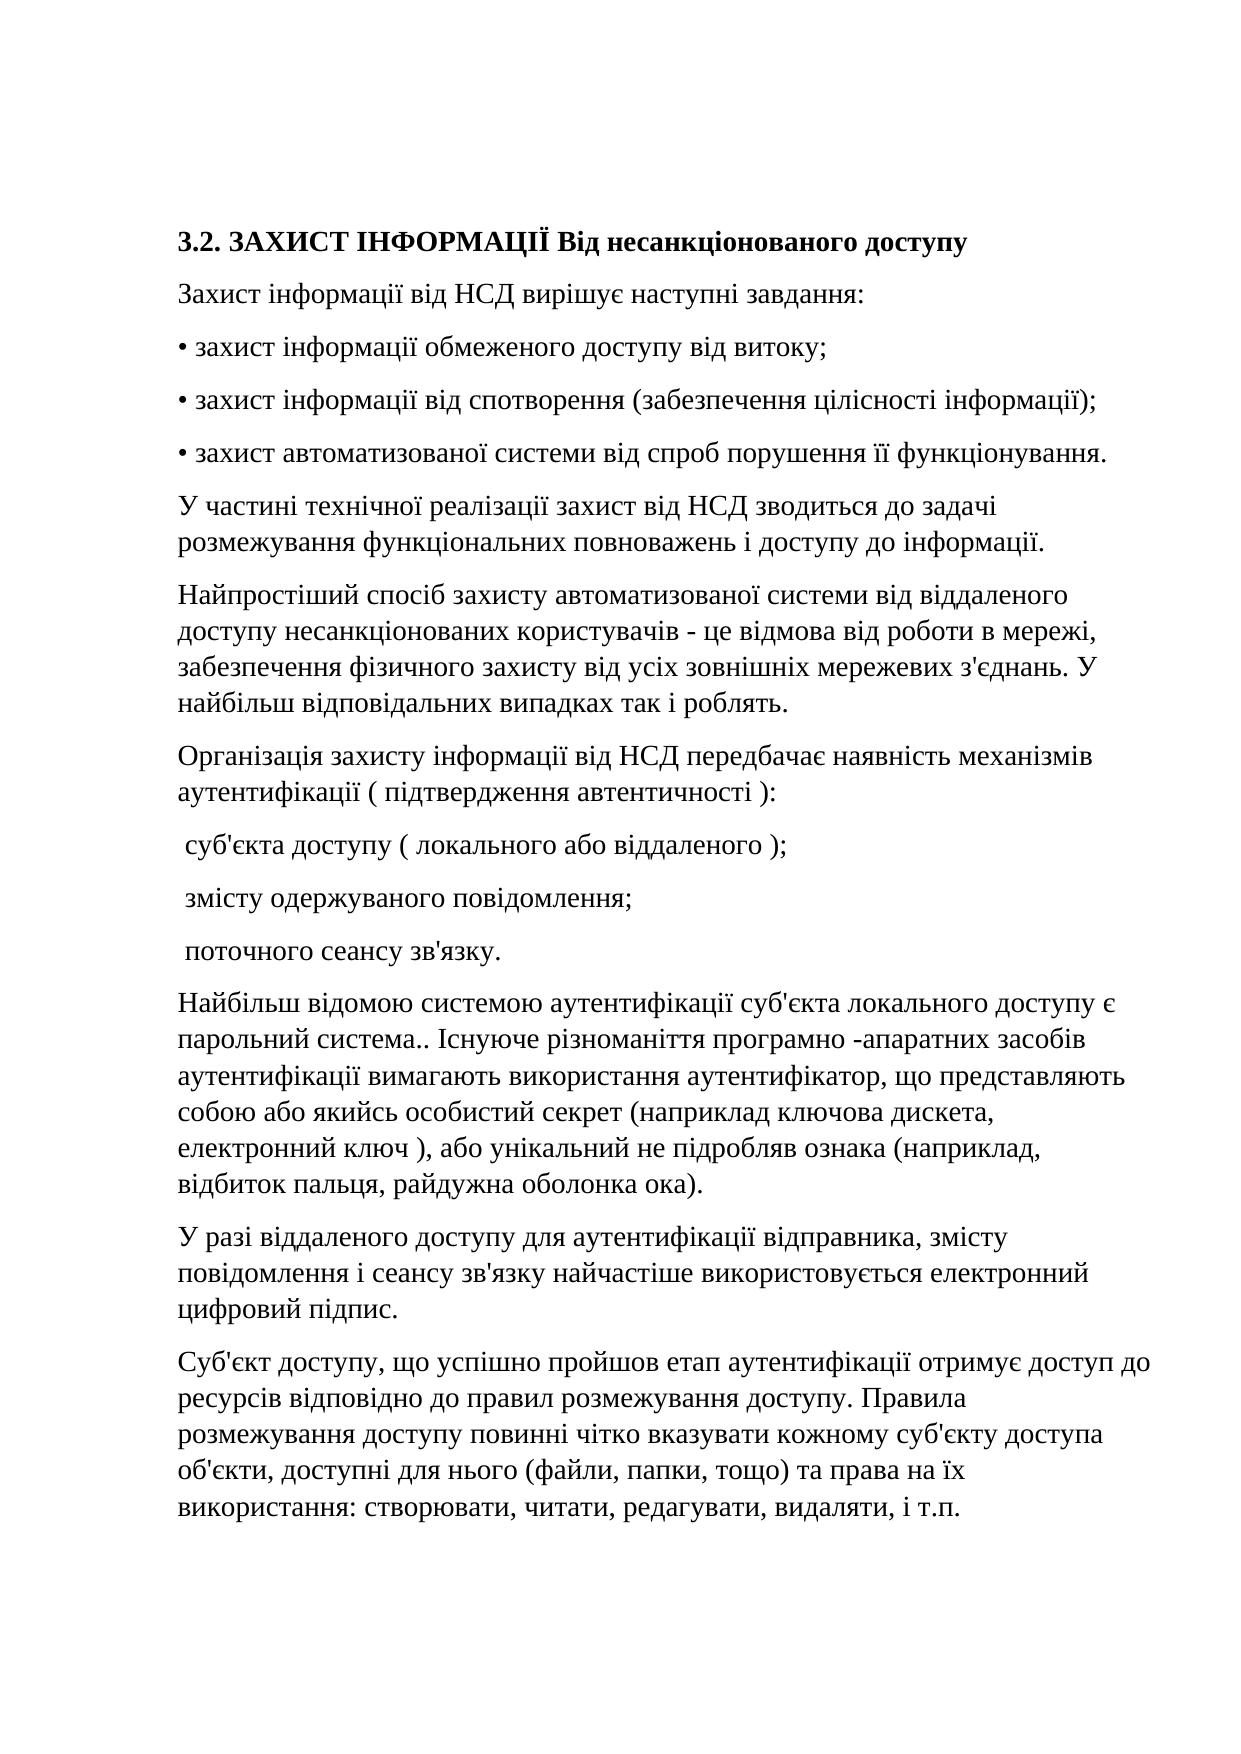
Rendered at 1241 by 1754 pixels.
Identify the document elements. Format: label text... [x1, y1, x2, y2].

text Організація захисту інформації від НСД передбачає наявність механізмів аутентифікації ( підтвердження автентичності ): [177, 738, 1152, 808]
text поточного сеансу зв'язку. [177, 933, 1152, 966]
text • захист інформації обмеженого доступу від витоку; [177, 329, 1152, 363]
text Захист інформації від НСД вирішує наступні завдання: [177, 277, 1152, 310]
text змісту одержуваного повідомлення; [177, 880, 1152, 913]
text У частині технічної реалізації захист від НСД зводиться до задачі розмежування функціональних повноважень і доступу до інформації. [177, 488, 1152, 557]
text У разі віддаленого доступу для аутентифікації відправника, змісту повідомлення і сеансу зв'язку найчастіше використовується електронний цифровий підпис. [177, 1219, 1152, 1325]
text Найбільш відомою системою аутентифікації суб'єкта локального доступу є парольний система.. Існуюче різноманіття програмно -апаратних засобів аутентифікації вимагають використання аутентифікатор, що представляють собою або якийсь особистий секрет (наприклад ключова дискета, електронний ключ ), або унікальний не підробляв ознака (наприклад, відбиток пальця, райдужна оболонка ока). [177, 985, 1152, 1200]
text Найпростіший спосіб захисту автоматизованої системи від віддаленого доступу несанкціонованих користувачів - це відмова від роботи в мережі, забезпечення фізичного захисту від усіх зовнішніх мережевих з'єднань. У найбільш відповідальних випадках так і роблять. [177, 577, 1152, 719]
text суб'єкта доступу ( локального або віддаленого ); [177, 827, 1152, 861]
text • захист інформації від спотворення (забезпечення цілісності інформації); [177, 382, 1152, 416]
text • захист автоматизованої системи від спроб порушення її функціонування. [177, 435, 1152, 468]
text Суб'єкт доступу, що успішно пройшов етап аутентифікації отримує доступ до ресурсів відповідно до правил розмежування доступу. Правила розмежування доступу повинні чітко вказувати кожному суб'єкту доступа об'єкти, доступні для нього (файли, папки, тощо) та права на їх використання: створювати, читати, редагувати, видаляти, і т.п. [177, 1344, 1152, 1522]
text 3.2. ЗАХИСТ ІНФОРМАЦІЇ Від несанкціонованого доступу [177, 224, 1152, 257]
